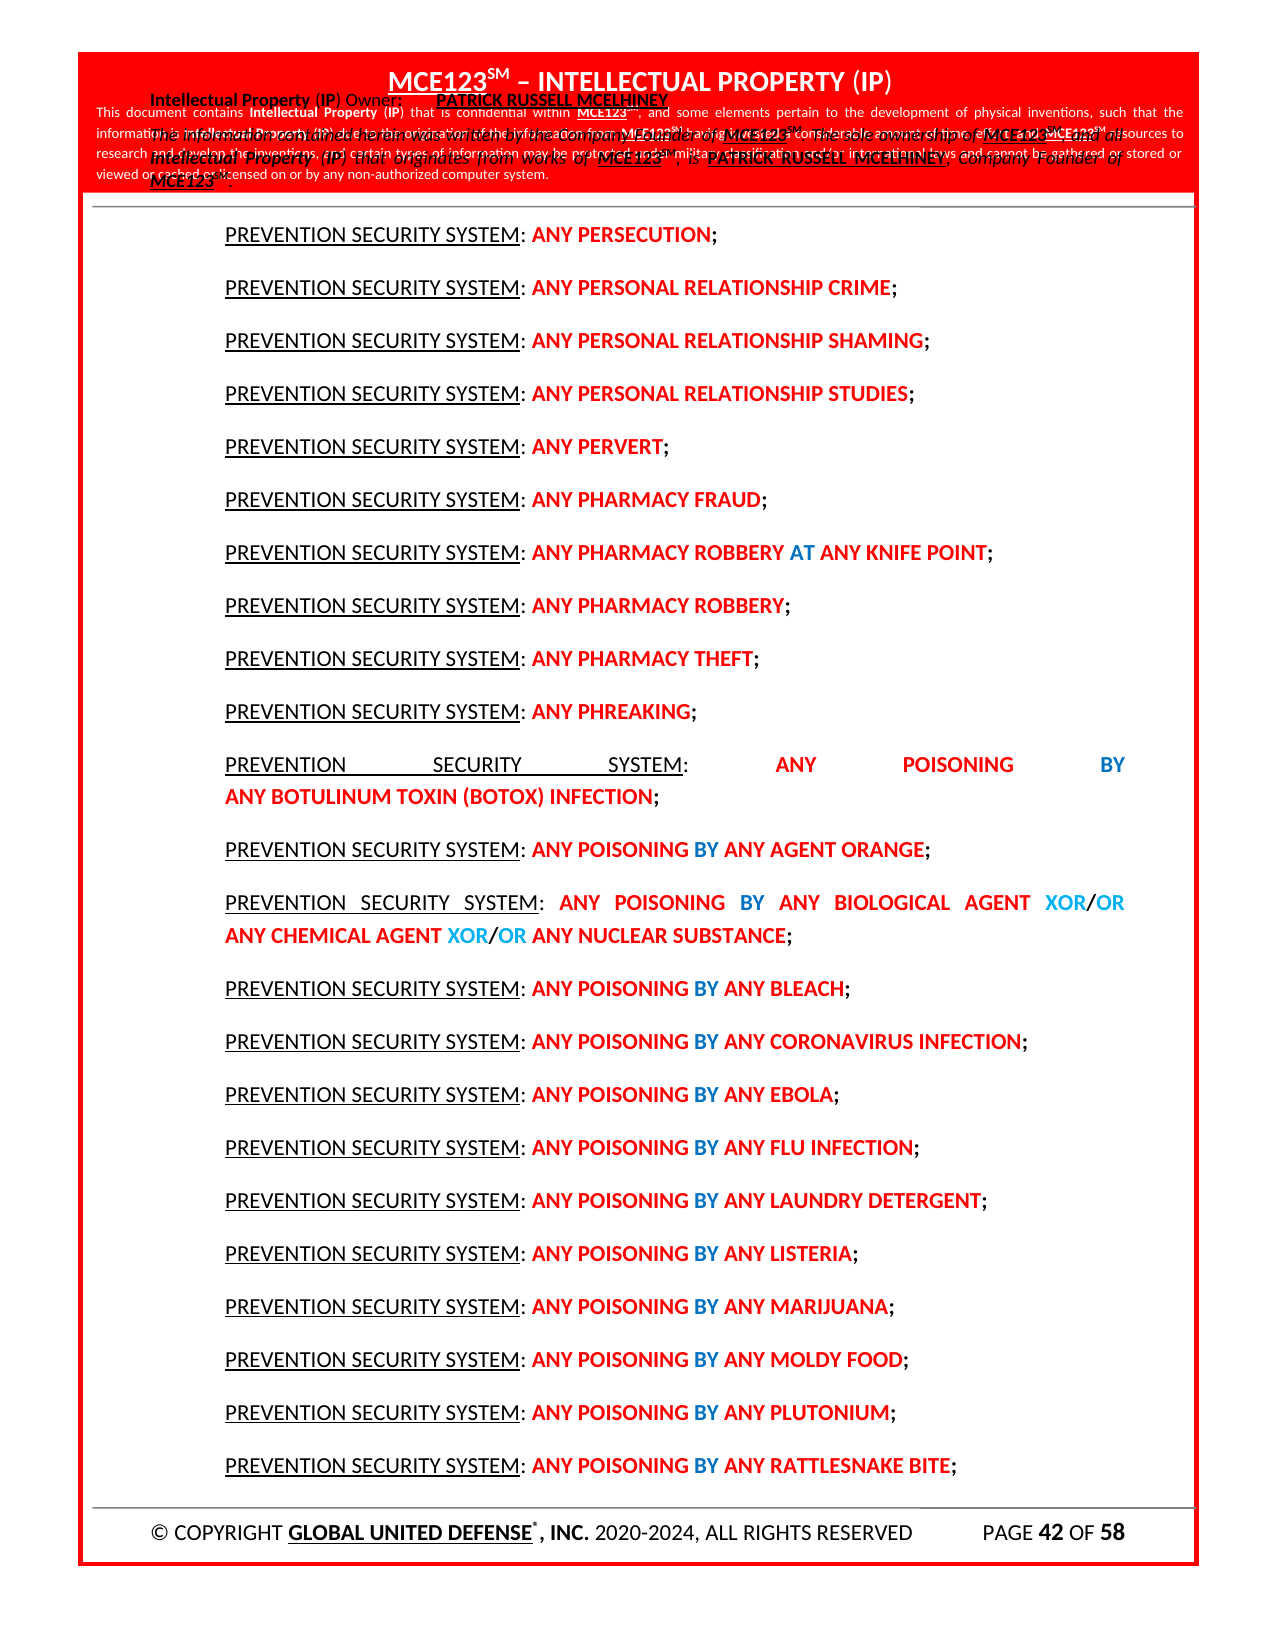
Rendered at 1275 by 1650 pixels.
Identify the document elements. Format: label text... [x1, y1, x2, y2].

text PREVENTION SECURITY SYSTEM: ANY PHREAKING; [225, 697, 1125, 725]
text PREVENTION SECURITY SYSTEM: ANY POISONING BY ANY BOTULINUM TOXIN (BOTOX) INFECTION; [225, 750, 1125, 811]
text PREVENTION SECURITY SYSTEM: ANY POISONING BY ANY PLUTONIUM; [225, 1398, 1125, 1426]
text PREVENTION SECURITY SYSTEM: ANY POISONING BY ANY LAUNDRY DETERGENT; [225, 1186, 1125, 1214]
text PREVENTION SECURITY SYSTEM: ANY POISONING BY ANY AGENT ORANGE; [225, 836, 1125, 863]
text PREVENTION SECURITY SYSTEM: ANY PHARMACY ROBBERY; [225, 591, 1125, 619]
text PREVENTION SECURITY SYSTEM: ANY PERVERT; [225, 432, 1125, 460]
text PREVENTION SECURITY SYSTEM: ANY PHARMACY FRAUD; [225, 485, 1125, 513]
text PREVENTION SECURITY SYSTEM: ANY POISONING BY ANY MARIJUANA; [225, 1292, 1125, 1320]
text PREVENTION SECURITY SYSTEM: ANY PERSECUTION; [225, 220, 1125, 248]
text PREVENTION SECURITY SYSTEM: ANY POISONING BY ANY CORONAVIRUS INFECTION; [225, 1027, 1125, 1055]
text PREVENTION SECURITY SYSTEM: ANY POISONING BY ANY BIOLOGICAL AGENT XOR/OR ANY CHEMICAL AGENT XOR/OR ANY NUCLEAR SUBSTANCE; [225, 888, 1125, 949]
text PREVENTION SECURITY SYSTEM: ANY PHARMACY ROBBERY AT ANY KNIFE POINT; [225, 538, 1125, 566]
text PREVENTION SECURITY SYSTEM: ANY PHARMACY THEFT; [225, 644, 1125, 672]
text PREVENTION SECURITY SYSTEM: ANY POISONING BY ANY RATTLESNAKE BITE; [225, 1451, 1125, 1479]
text PREVENTION SECURITY SYSTEM: ANY PERSONAL RELATIONSHIP STUDIES; [225, 379, 1125, 407]
text PREVENTION SECURITY SYSTEM: ANY POISONING BY ANY BLEACH; [225, 974, 1125, 1002]
text PREVENTION SECURITY SYSTEM: ANY POISONING BY ANY MOLDY FOOD; [225, 1345, 1125, 1373]
text PREVENTION SECURITY SYSTEM: ANY POISONING BY ANY FLU INFECTION; [225, 1133, 1125, 1161]
text PREVENTION SECURITY SYSTEM: ANY POISONING BY ANY LISTERIA; [225, 1239, 1125, 1267]
text PREVENTION SECURITY SYSTEM: ANY PERSONAL RELATIONSHIP SHAMING; [225, 326, 1125, 354]
text PREVENTION SECURITY SYSTEM: ANY POISONING BY ANY EBOLA; [225, 1080, 1125, 1108]
text PREVENTION SECURITY SYSTEM: ANY PERSONAL RELATIONSHIP CRIME; [225, 273, 1125, 301]
